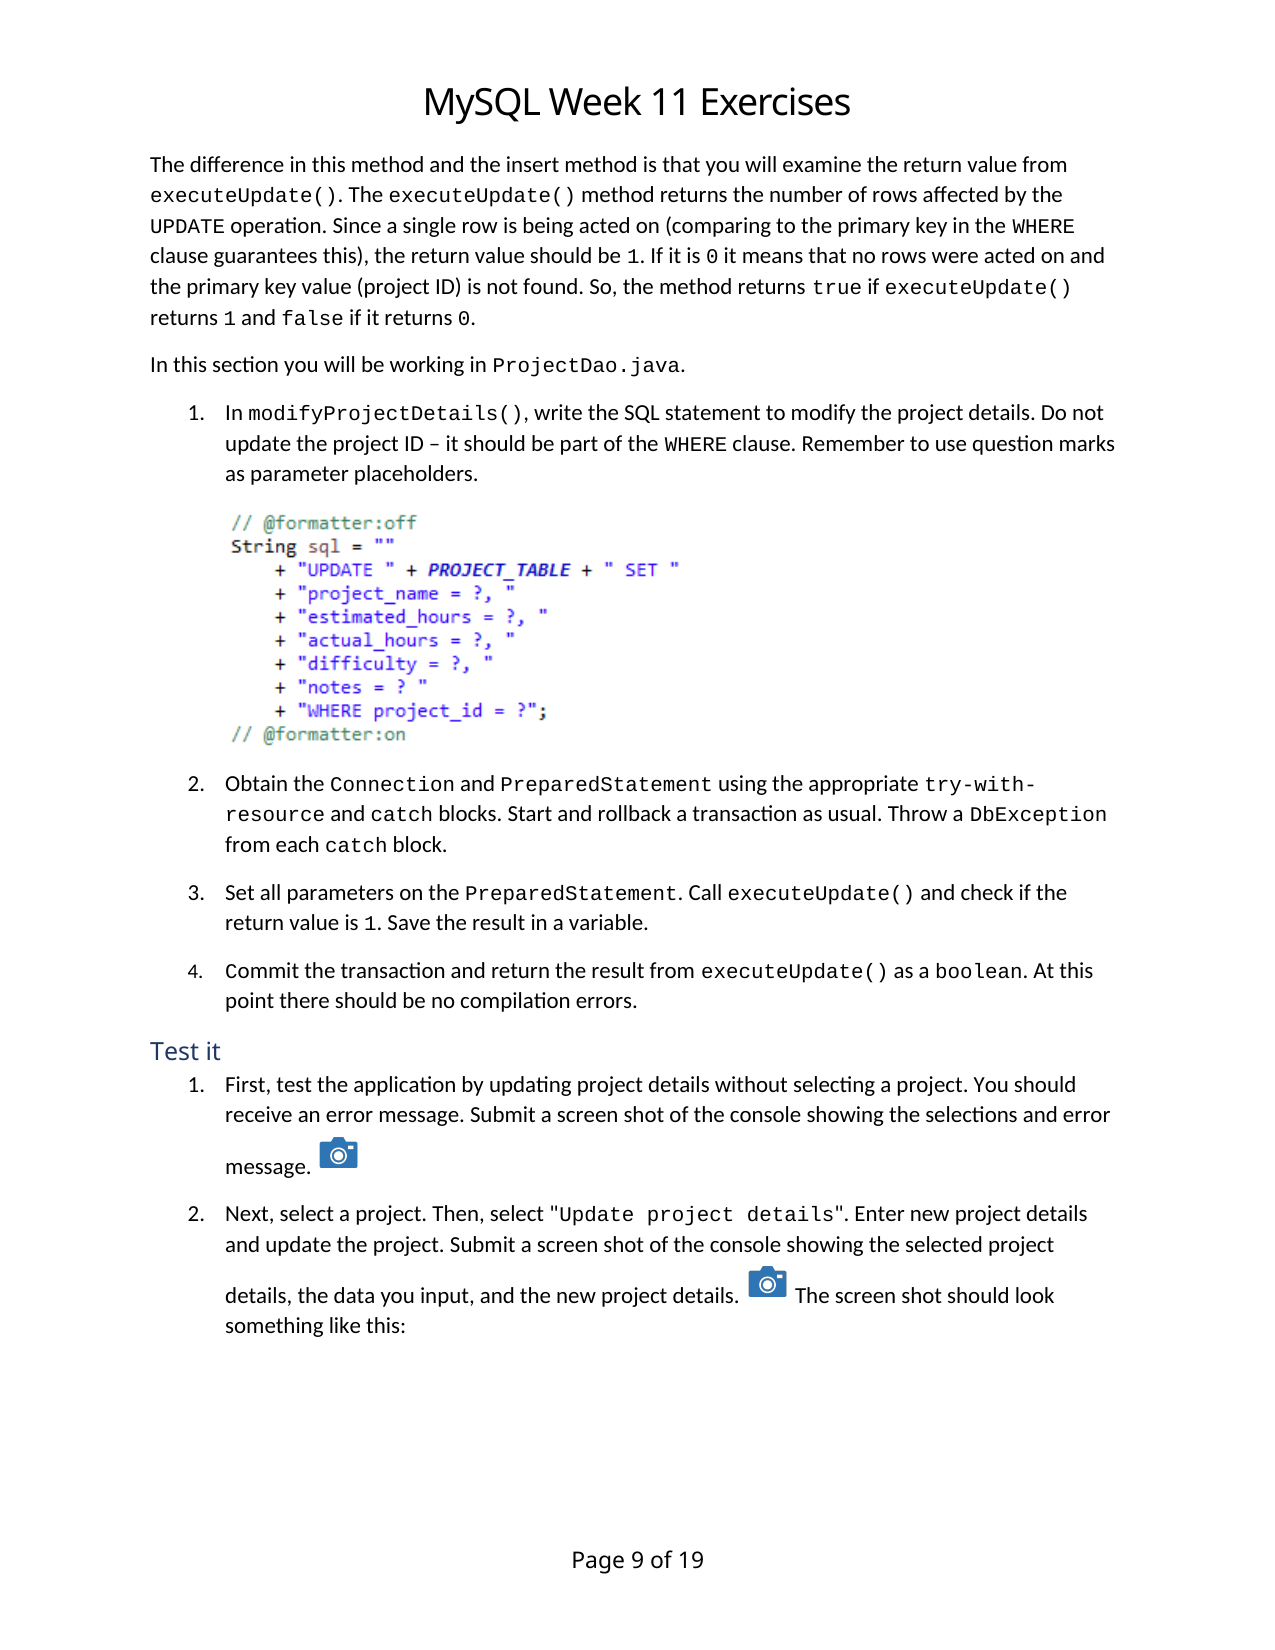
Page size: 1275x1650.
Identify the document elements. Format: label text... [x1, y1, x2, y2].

text The difference in this method and the insert method is that you will examine the return value from executeUpdate(). The executeUpdate() method returns the number of rows affected by the UPDATE operation. Since a single row is being acted on (comparing to the primary key in the WHERE clause guarantees this), the return value should be 1. If it is 0 it means that no rows were acted on and the primary key value (project ID) is not found. So, the method returns true if executeUpdate() returns 1 and false if it returns 0. [150, 150, 1125, 332]
subtitle Test it [150, 1033, 1125, 1067]
picture [316, 1130, 361, 1175]
list Set all parameters on the PreparedStatement. Call executeUpdate() and check if the return value is 1. Save the result in a variable. [187, 878, 1125, 937]
picture [746, 1260, 790, 1304]
list Obtain the Connection and PreparedStatement using the appropriate try-with-resource and catch blocks. Start and rollback a transaction as usual. Throw a DbException from each catch block. [187, 769, 1125, 859]
picture [225, 506, 691, 750]
text In this section you will be working in ProjectDao.java. [150, 351, 1125, 379]
list In modifyProjectDetails(), write the SQL statement to modify the project details. Do not update the project ID – it should be part of the WHERE clause. Remember to use question marks as parameter placeholders. [187, 398, 1125, 487]
list First, test the application by updating project details without selecting a project. You should receive an error message. Submit a screen shot of the console showing the selections and error message. [187, 1070, 1125, 1180]
list Commit the transaction and return the result from executeUpdate() as a boolean. At this point there should be no compilation errors. [187, 956, 1125, 1014]
list Next, select a project. Then, select "Update project details". Enter new project details and update the project. Submit a screen shot of the console showing the selected project details, the data you input, and the new project details. The screen shot should look something like this: [187, 1199, 1125, 1339]
